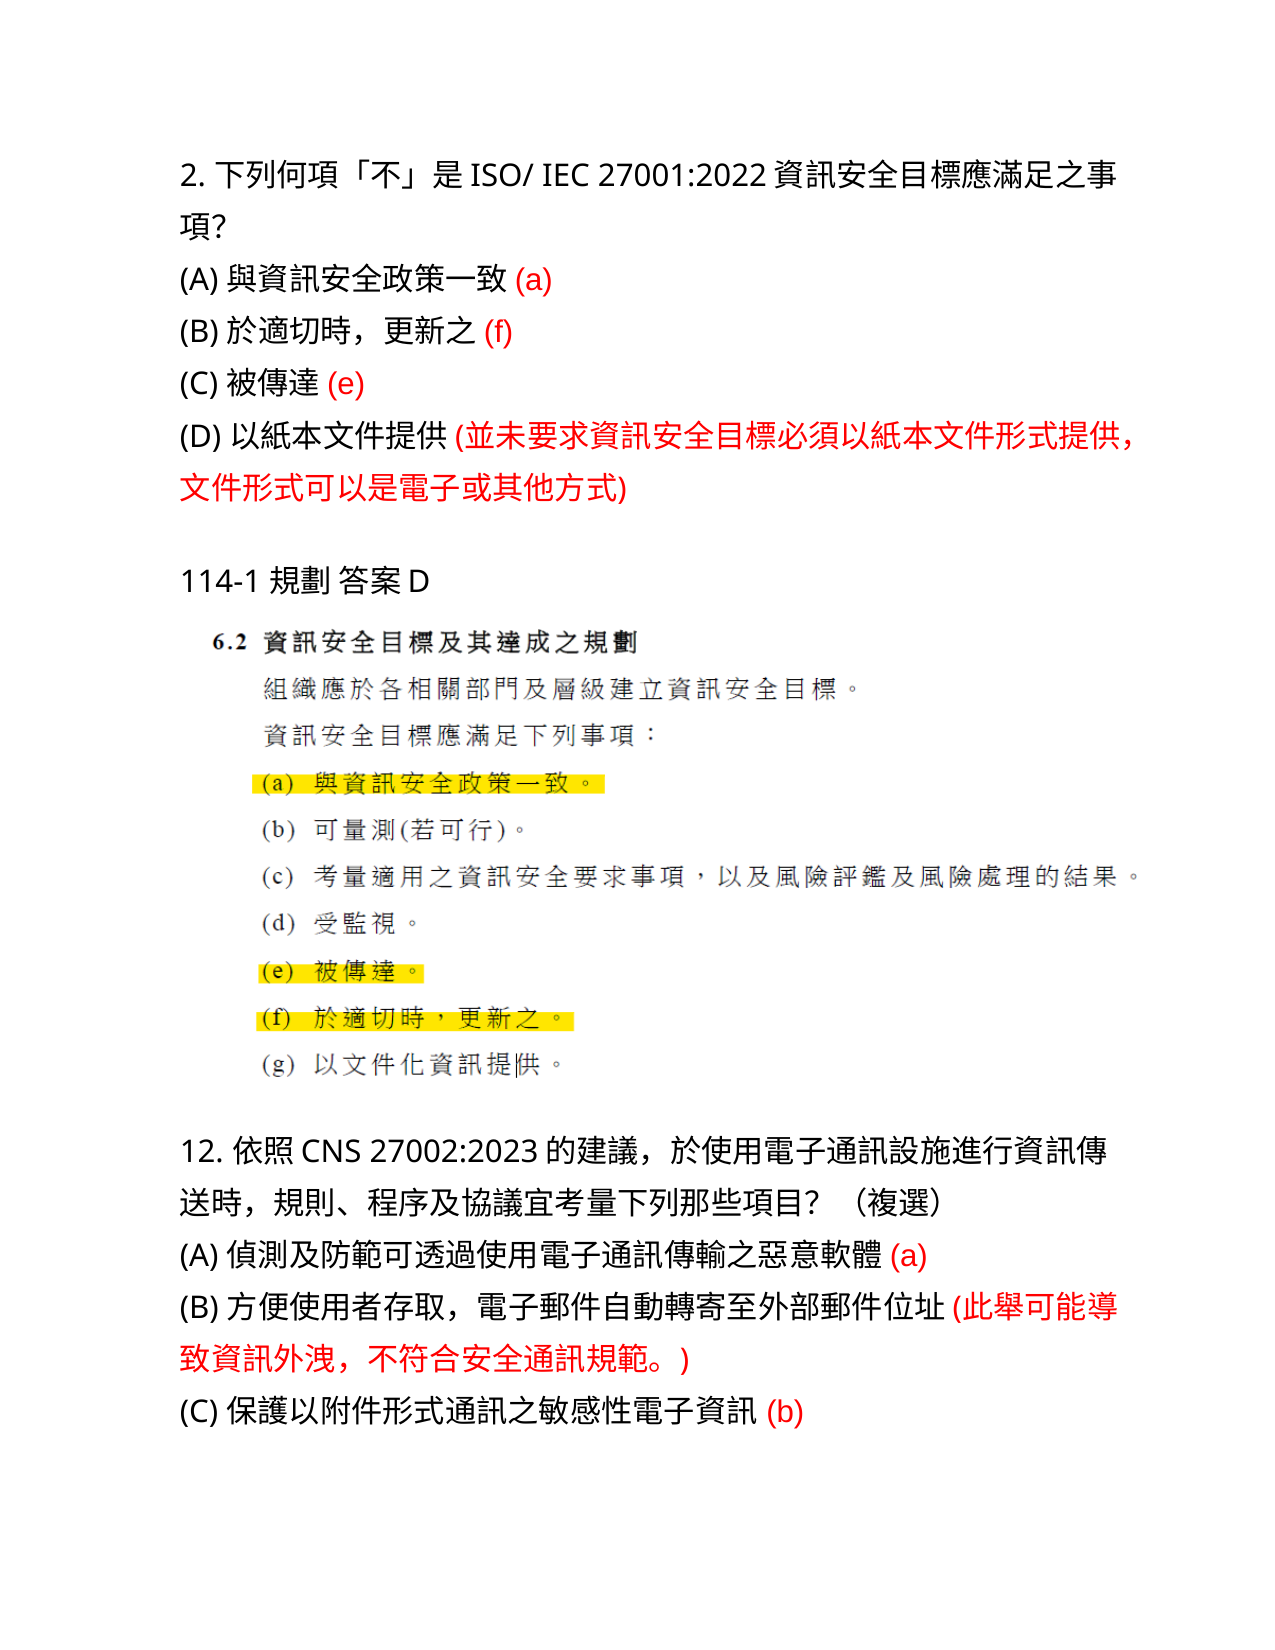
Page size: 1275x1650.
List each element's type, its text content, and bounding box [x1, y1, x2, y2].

text 2. 下列何項「不」是ISO/ IEC 27001:2022資訊安全目標應滿足之事項？ [179, 150, 1125, 247]
text 114-1 規劃 答案D [179, 556, 1125, 602]
picture [179, 608, 1155, 1080]
text (A) 偵測及防範可透過使用電子通訊傳輸之惡意軟體 (a) [179, 1230, 1125, 1276]
text 12. 依照CNS 27002:2023的建議，於使用電子通訊設施進行資訊傳送時，規則、程序及協議宜考量下列那些項目？（複選） [179, 1126, 1125, 1223]
text (B) 於適切時，更新之 (f) [179, 306, 1125, 352]
text (C) 保護以附件形式通訊之敏感性電子資訊 (b) [179, 1387, 1125, 1432]
text (D) 以紙本文件提供 (並未要求資訊安全目標必須以紙本文件形式提供，文件形式可以是電子或其他方式) [179, 411, 1125, 508]
text (A) 與資訊安全政策一致 (a) [179, 254, 1125, 299]
text (B) 方便使用者存取，電子郵件自動轉寄至外部郵件位址 (此舉可能導致資訊外洩，不符合安全通訊規範。) [179, 1282, 1125, 1380]
text (C) 被傳達 (e) [179, 358, 1125, 404]
